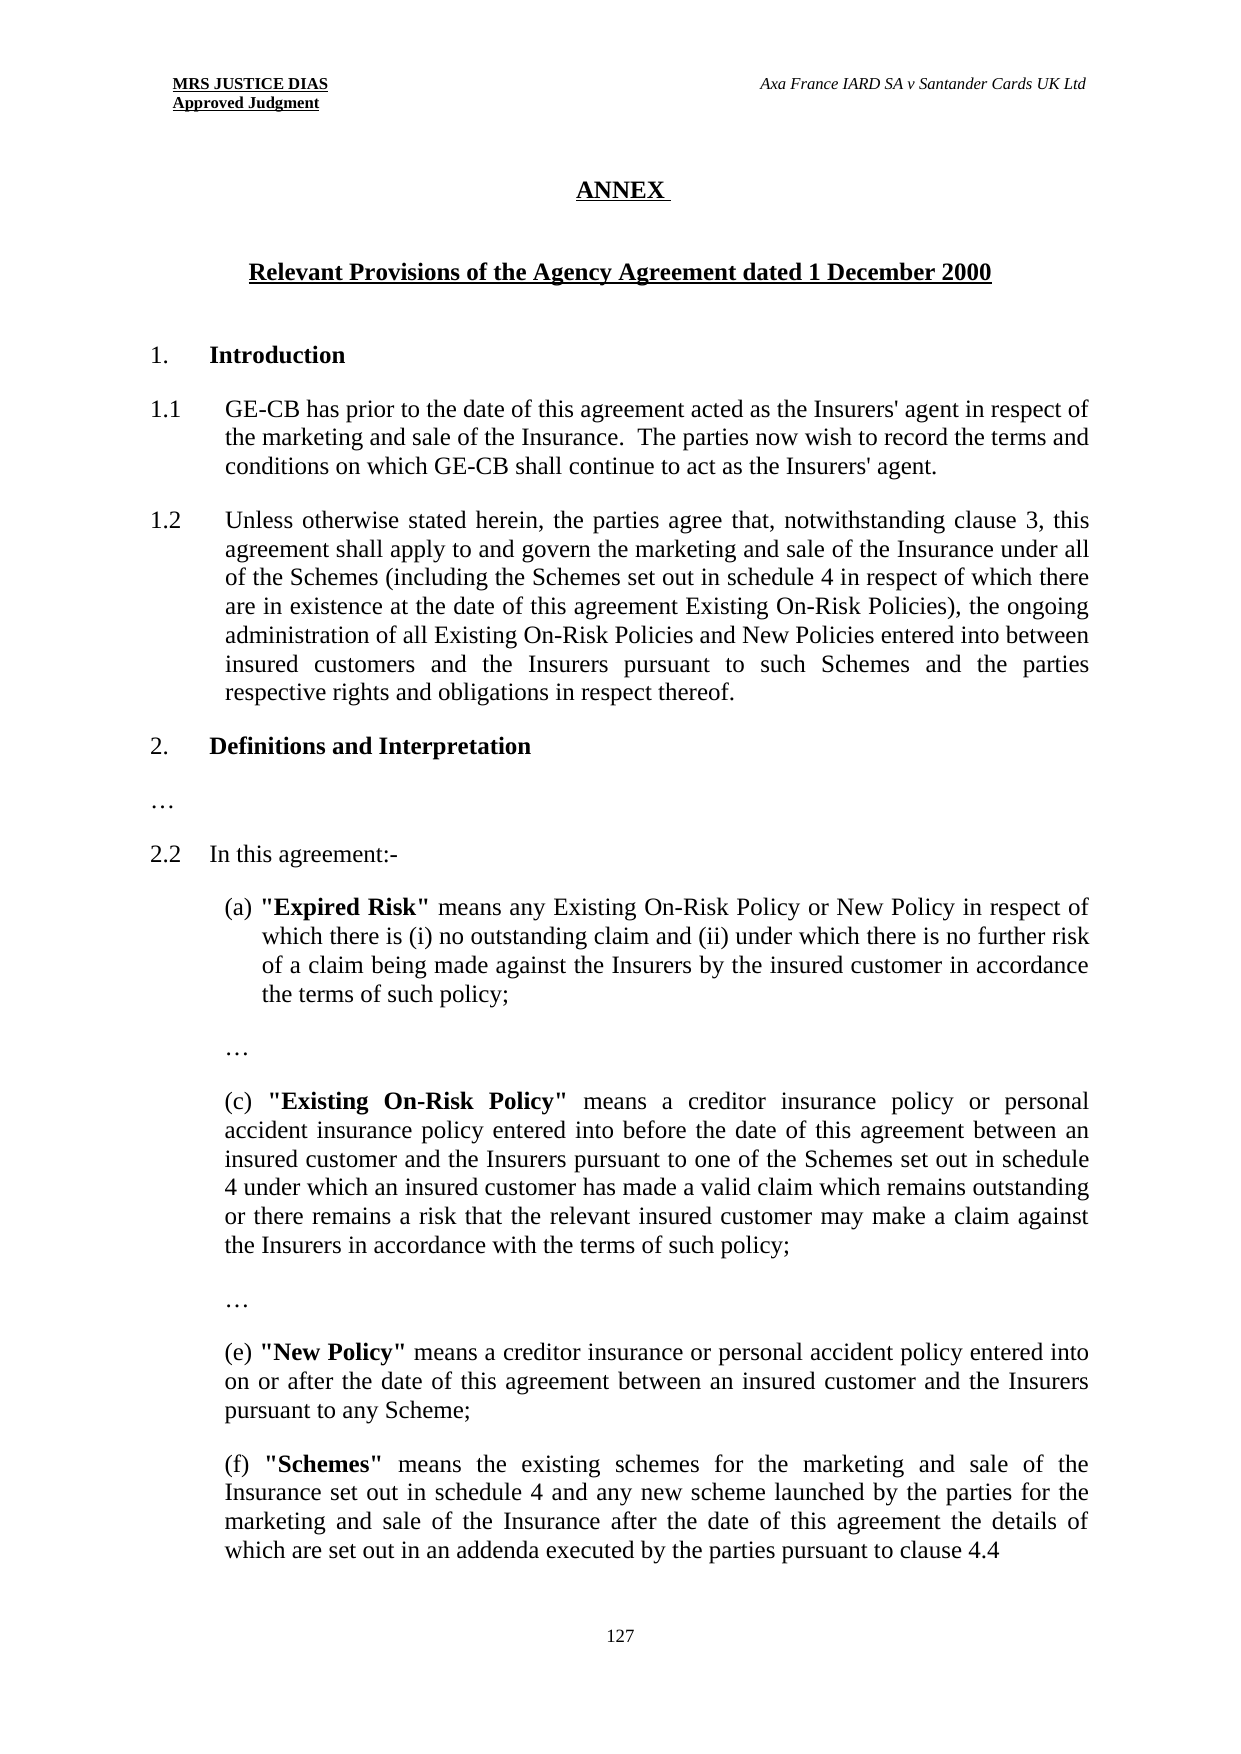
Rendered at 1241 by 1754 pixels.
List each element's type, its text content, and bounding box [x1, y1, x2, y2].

list 1.1 GE-CB has prior to the date of this agreement acted as the Insurers' agent in respect of the marketing and sale of the Insurance. The parties now wish to record the terms and conditions on which GE-CB shall continue to act as the Insurers' agent. [150, 394, 1090, 480]
list … [150, 785, 1090, 814]
list 1. Introduction [150, 340, 1090, 369]
list 2.2 In this agreement:- [150, 839, 1090, 867]
list 1.2 Unless otherwise stated herein, the parties agree that, notwithstanding clause 3, this agreement shall apply to and govern the marketing and sale of the Insurance under all of the Schemes (including the Schemes set out in schedule 4 in respect of which there are in existence at the date of this agreement Existing On-Risk Policies), the ongoing administration of all Existing On-Risk Policies and New Policies entered into between insured customers and the Insurers pursuant to such Schemes and the parties respective rights and obligations in respect thereof. [150, 505, 1090, 706]
list (c) "Existing On-Risk Policy" means a creditor insurance policy or personal accident insurance policy entered into before the date of this agreement between an insured customer and the Insurers pursuant to one of the Schemes set out in schedule 4 under which an insured customer has made a valid claim which remains outstanding or there remains a risk that the relevant insured customer may make a claim against the Insurers in accordance with the terms of such policy; [224, 1086, 1090, 1259]
list ANNEX [150, 175, 1090, 204]
list Relevant Provisions of the Agency Agreement dated 1 December 2000 [150, 257, 1090, 286]
list (e) "New Policy" means a creditor insurance or personal accident policy entered into on or after the date of this agreement between an insured customer and the Insurers pursuant to any Scheme; [224, 1337, 1090, 1424]
list … [224, 1032, 1090, 1061]
list 2. Definitions and Interpretation [150, 731, 1090, 760]
list (f) "Schemes" means the existing schemes for the marketing and sale of the Insurance set out in schedule 4 and any new scheme launched by the parties for the marketing and sale of the Insurance after the date of this agreement the details of which are set out in an addenda executed by the parties pursuant to clause 4.4 [224, 1449, 1090, 1564]
list … [224, 1284, 1090, 1312]
list (a) "Expired Risk" means any Existing On-Risk Policy or New Policy in respect of which there is (i) no outstanding claim and (ii) under which there is no further risk of a claim being made against the Insurers by the insured customer in accordance the terms of such policy; [224, 892, 1090, 1007]
